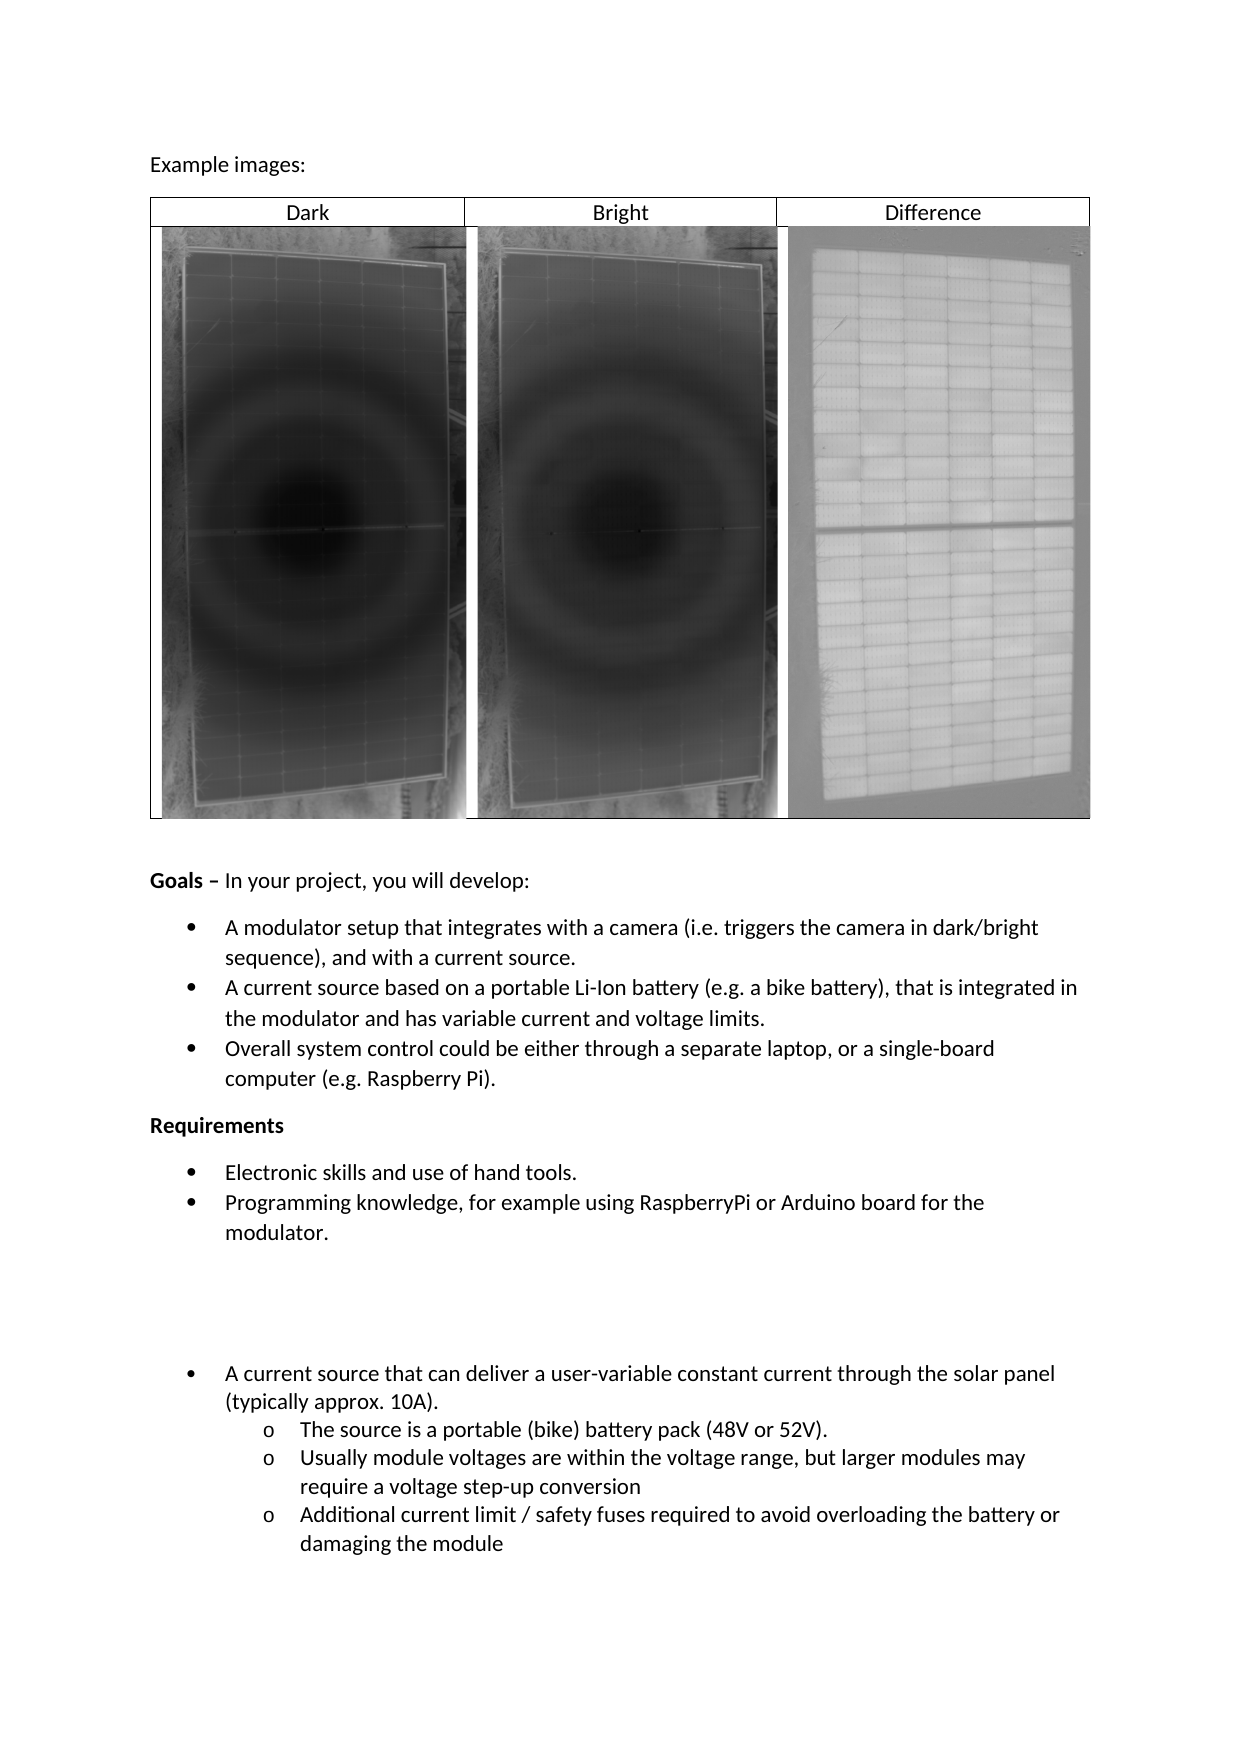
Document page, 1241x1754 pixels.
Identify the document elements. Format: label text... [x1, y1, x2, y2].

picture [477, 226, 778, 818]
list Programming knowledge, for example using RaspberryPi or Arduino board for the modulator. [187, 1188, 1090, 1246]
text Example images: [150, 150, 1090, 178]
list A modulator setup that integrates with a camera (i.e. triggers the camera in dark/bright sequence), and with a current source. [187, 913, 1090, 971]
table_cell [467, 227, 477, 818]
text Requirements [150, 1111, 1090, 1139]
table_cell [151, 227, 161, 818]
table_cell [778, 227, 788, 818]
list Overall system control could be either through a separate laptop, or a single-board computer (e.g. Raspberry Pi). [187, 1034, 1090, 1092]
list The source is a portable (bike) battery pack (48V or 52V). [262, 1415, 1090, 1443]
table_header Bright [465, 198, 776, 226]
table_header Dark [151, 198, 464, 226]
picture [161, 227, 467, 819]
list Additional current limit / safety fuses required to avoid overloading the battery or damaging the module [262, 1500, 1090, 1557]
picture [788, 226, 1091, 818]
list Usually module voltages are within the voltage range, but larger modules may require a voltage step-up conversion [262, 1443, 1090, 1500]
table_header Difference [777, 198, 1089, 226]
list A current source based on a portable Li-Ion battery (e.g. a bike battery), that is integrated in the modulator and has variable current and voltage limits. [187, 973, 1090, 1032]
text Goals – In your project, you will develop: [150, 866, 1090, 894]
list Electronic skills and use of hand tools. [187, 1158, 1090, 1186]
list A current source that can deliver a user-variable constant current through the solar panel (typically approx. 10A). [187, 1359, 1090, 1415]
